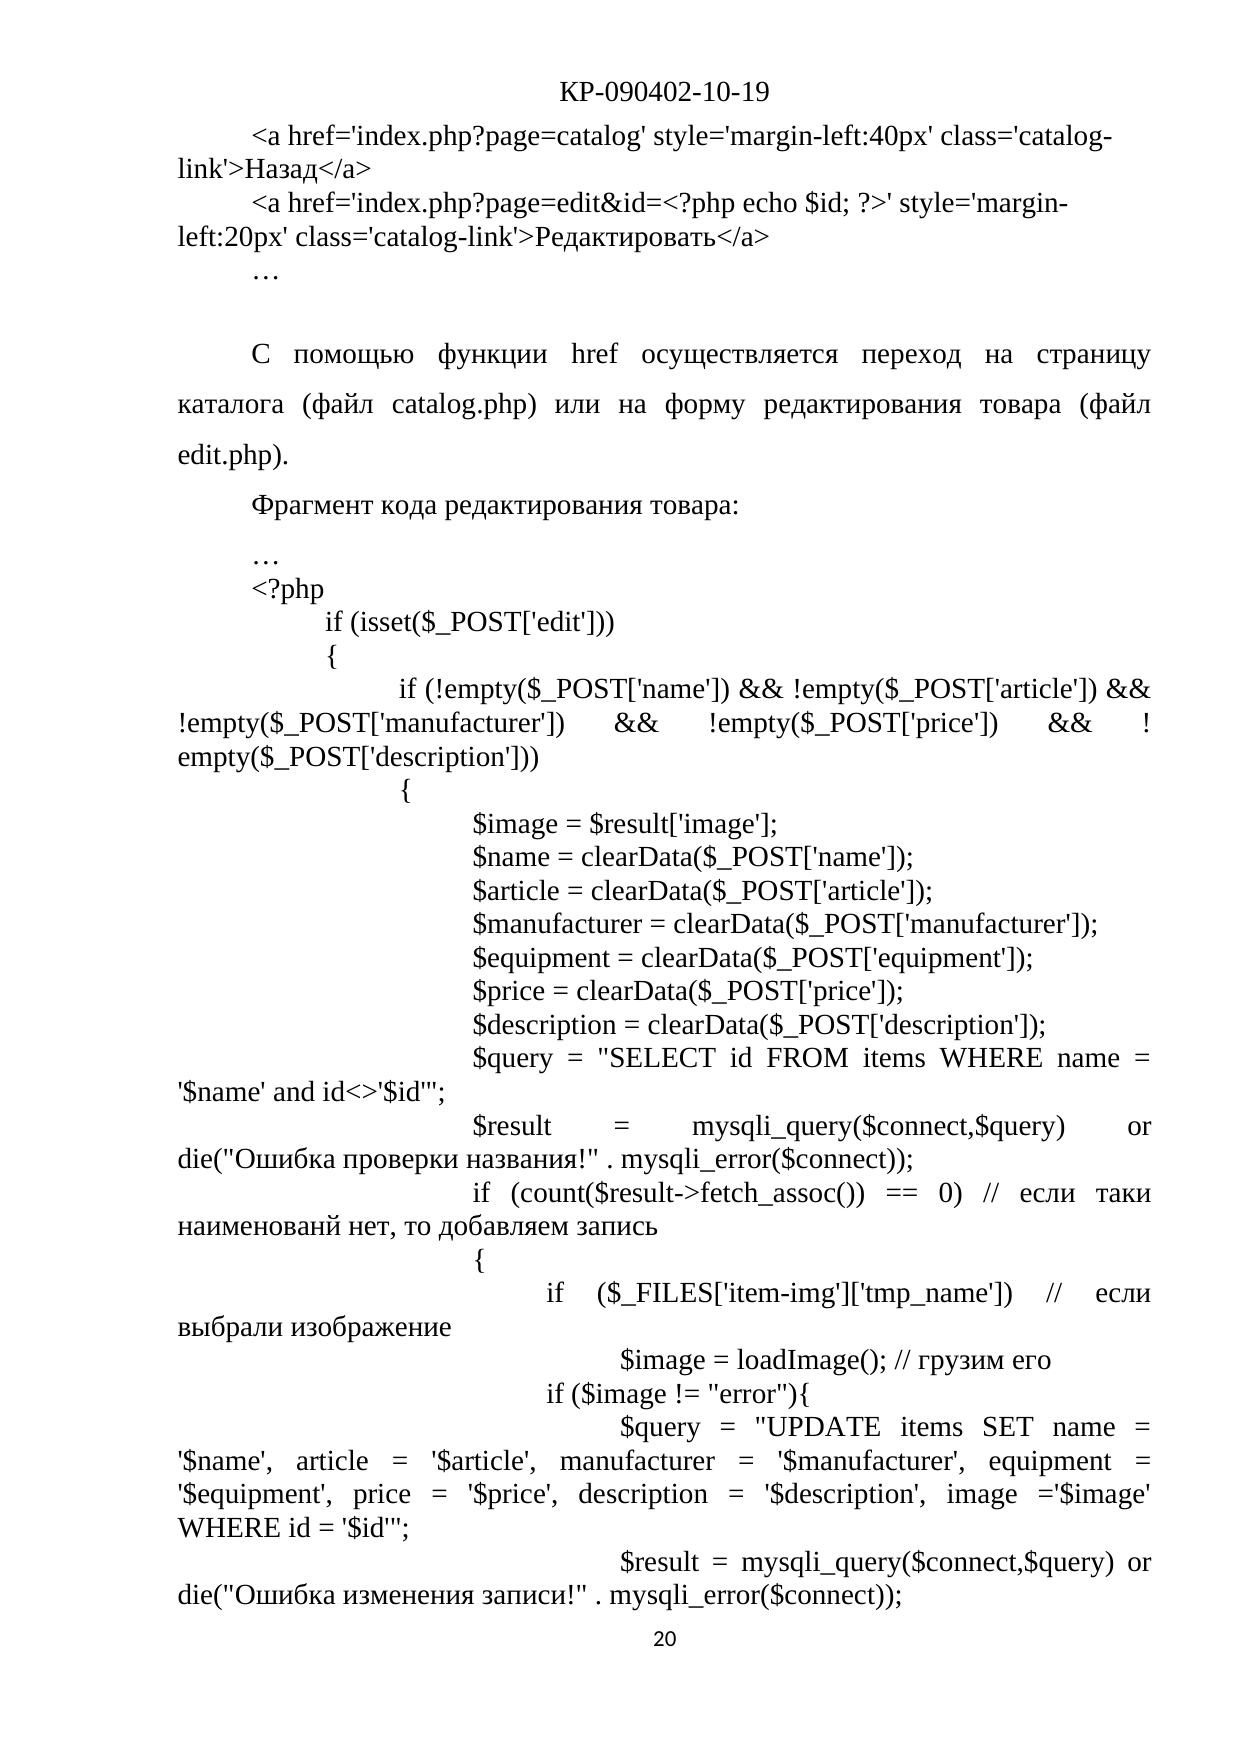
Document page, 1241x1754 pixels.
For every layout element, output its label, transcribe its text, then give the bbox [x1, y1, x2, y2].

text … [177, 185, 1152, 219]
text if (isset($_POST['edit'])) [177, 537, 1152, 571]
text $query = "UPDATE items SET name = '$name', article = '$article', manufacturer = '$manufacturer', equipment = '$equipment', price = '$price', description = '$description', image ='$image' WHERE id = '$id'"; [177, 1342, 1152, 1477]
text { [177, 705, 1152, 739]
text C помощью функции href осуществляется переход на страницу каталога (файл catalog.php) или на форму редактирования товара (файл edit.php). [177, 269, 1152, 403]
text if ($_FILES['item-img']['tmp_name']) // если выбрали изображение [177, 1208, 1152, 1275]
text $equipment = clearData($_POST['equipment']); [177, 873, 1152, 906]
text … [177, 470, 1152, 504]
text <?php [177, 504, 1152, 537]
text $name = clearData($_POST['name']); [177, 772, 1152, 806]
text $description = clearData($_POST['description']); [177, 940, 1152, 973]
text if (!empty($_POST['name']) && !empty($_POST['article']) && !empty($_POST['manufacturer']) && !empty($_POST['price']) && !empty($_POST['description'])) [177, 604, 1152, 705]
text <a href='index.php?page=edit&id=<?php echo $id; ?>' style='margin-left:20px' class='catalog-link'>Редактировать</a> [177, 118, 1152, 185]
text $image = loadImage(); // грузим его [177, 1275, 1152, 1309]
text if ($image != "error"){ [177, 1309, 1152, 1342]
text $price = clearData($_POST['price']); [177, 906, 1152, 940]
text $query = "SELECT id FROM items WHERE name = '$name' and id<>'$id'"; [177, 973, 1152, 1041]
text { [177, 1175, 1152, 1208]
text $result = mysqli_query($connect,$query) or die("Ошибка изменения записи!" . mysqli_error($connect)); [177, 1477, 1152, 1544]
text $manufacturer = clearData($_POST['manufacturer']); [177, 839, 1152, 873]
text mysqli_close($connect); [177, 1544, 1152, 1577]
text $article = clearData($_POST['article']); [177, 806, 1152, 839]
text $result = mysqli_query($connect,$query) or die("Ошибка проверки названия!" . mysqli_error($connect)); [177, 1041, 1152, 1108]
text Фрагмент кода редактирования товара: [177, 420, 1152, 453]
text $image = $result['image']; [177, 739, 1152, 772]
text if (count($result->fetch_assoc()) == 0) // если таки наименованй нет, то добавляем запись [177, 1108, 1152, 1175]
text { [177, 571, 1152, 604]
